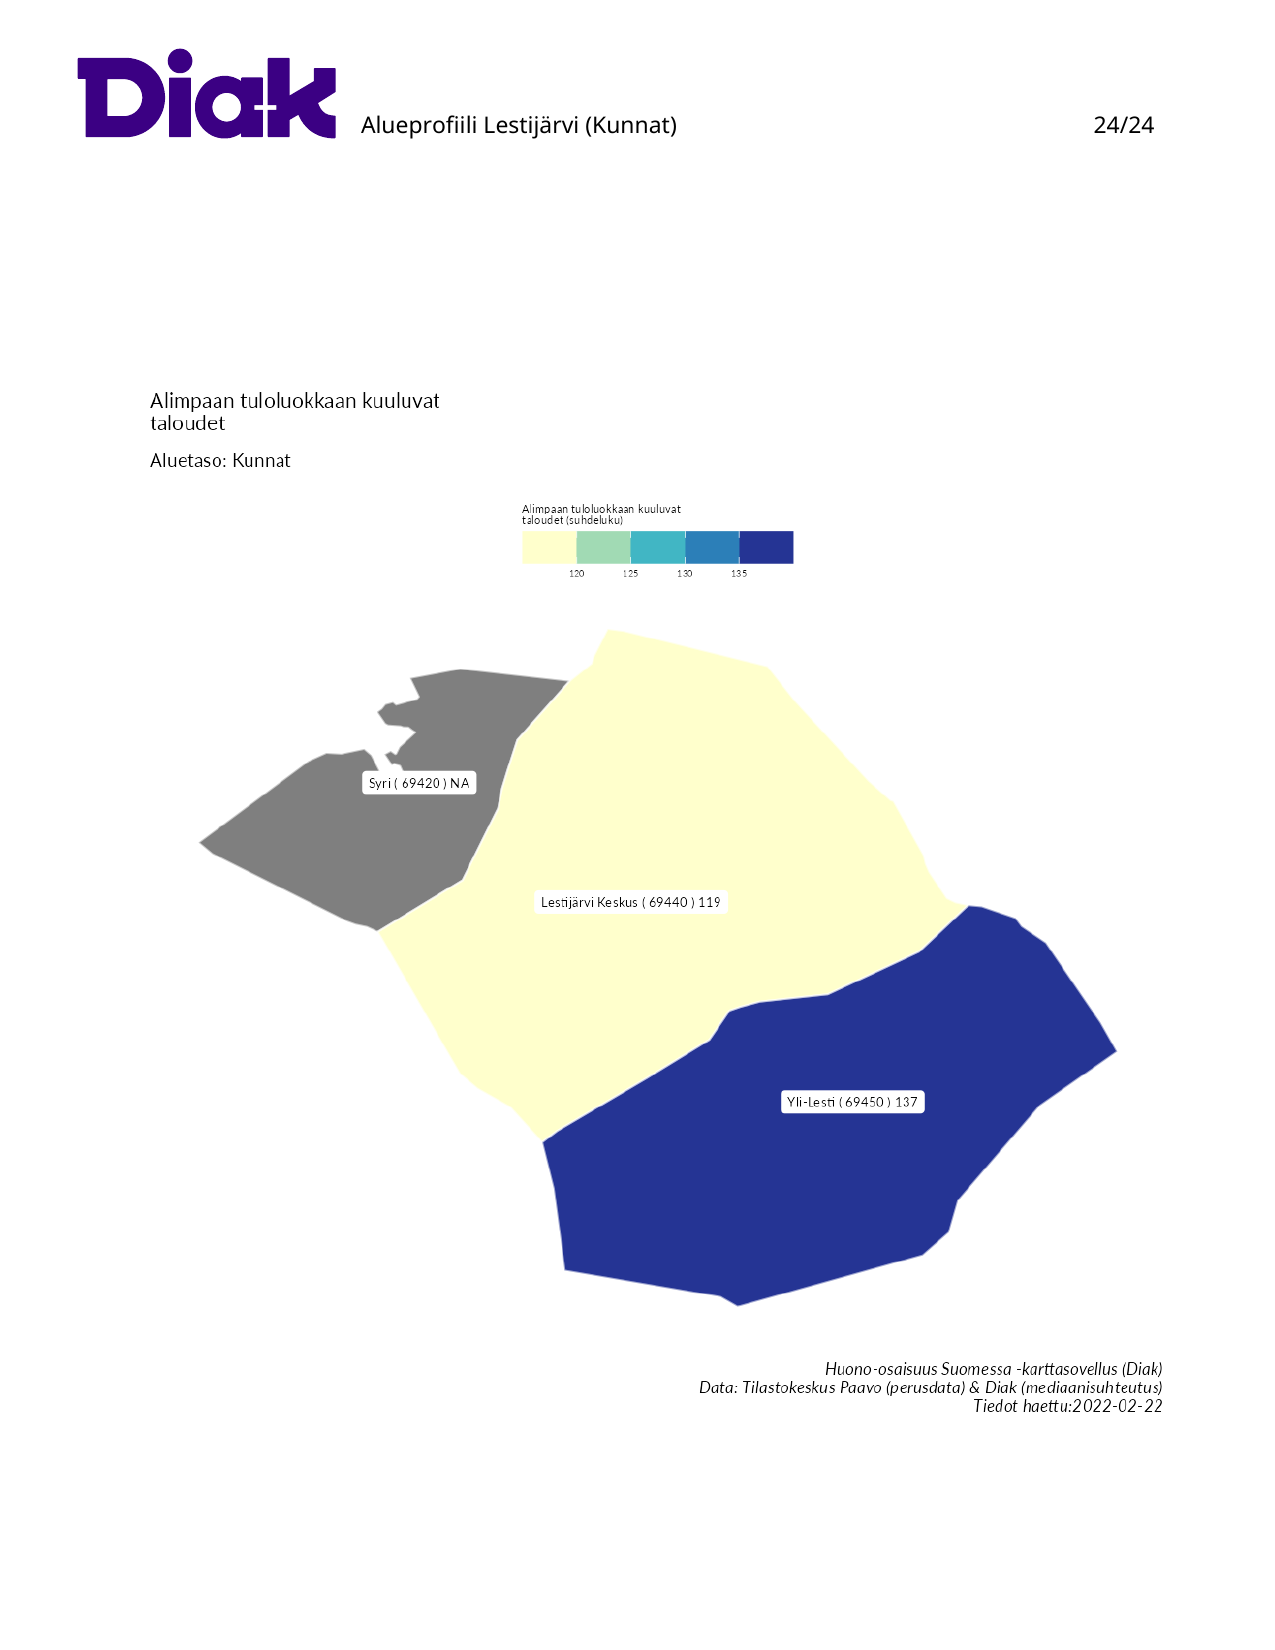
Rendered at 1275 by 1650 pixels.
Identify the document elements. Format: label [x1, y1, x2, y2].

picture [93, 172, 1219, 1576]
